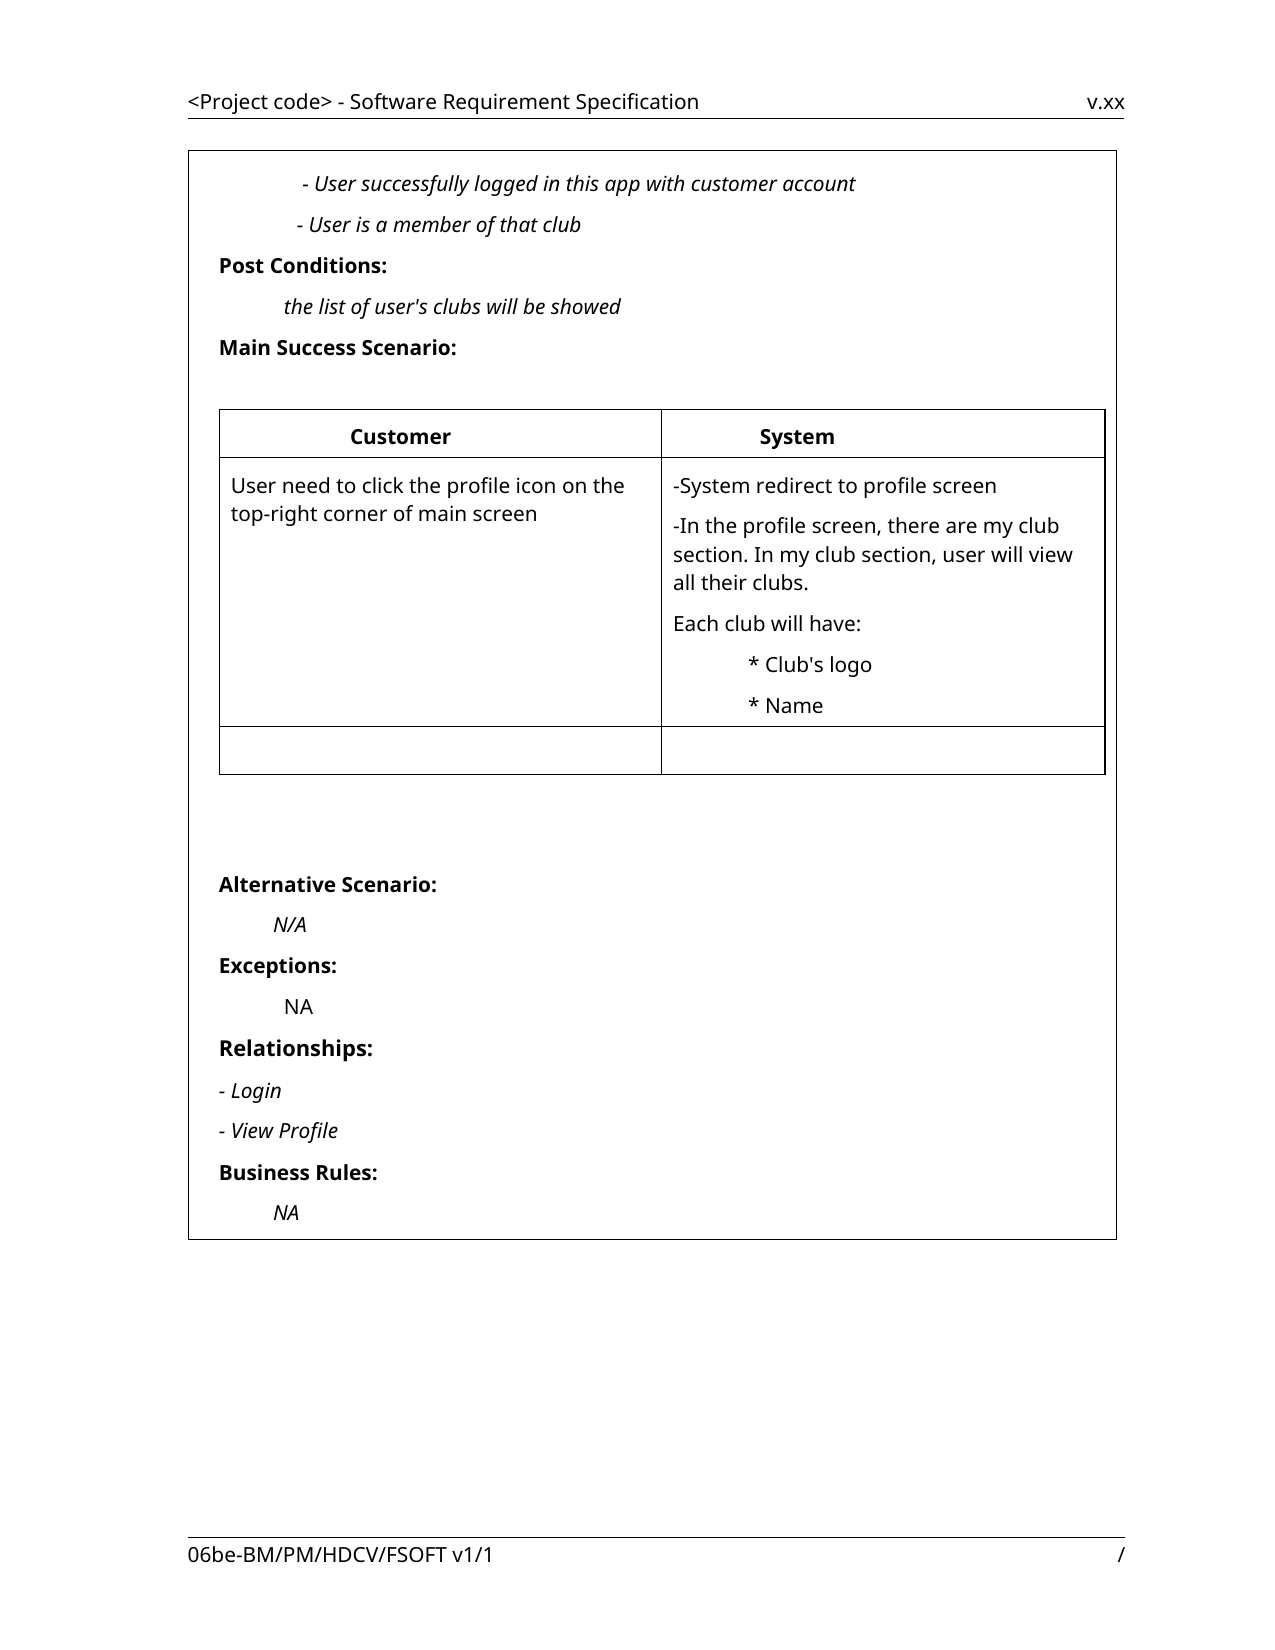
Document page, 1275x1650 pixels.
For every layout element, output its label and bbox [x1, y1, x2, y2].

table_cell [189, 151, 1116, 1239]
